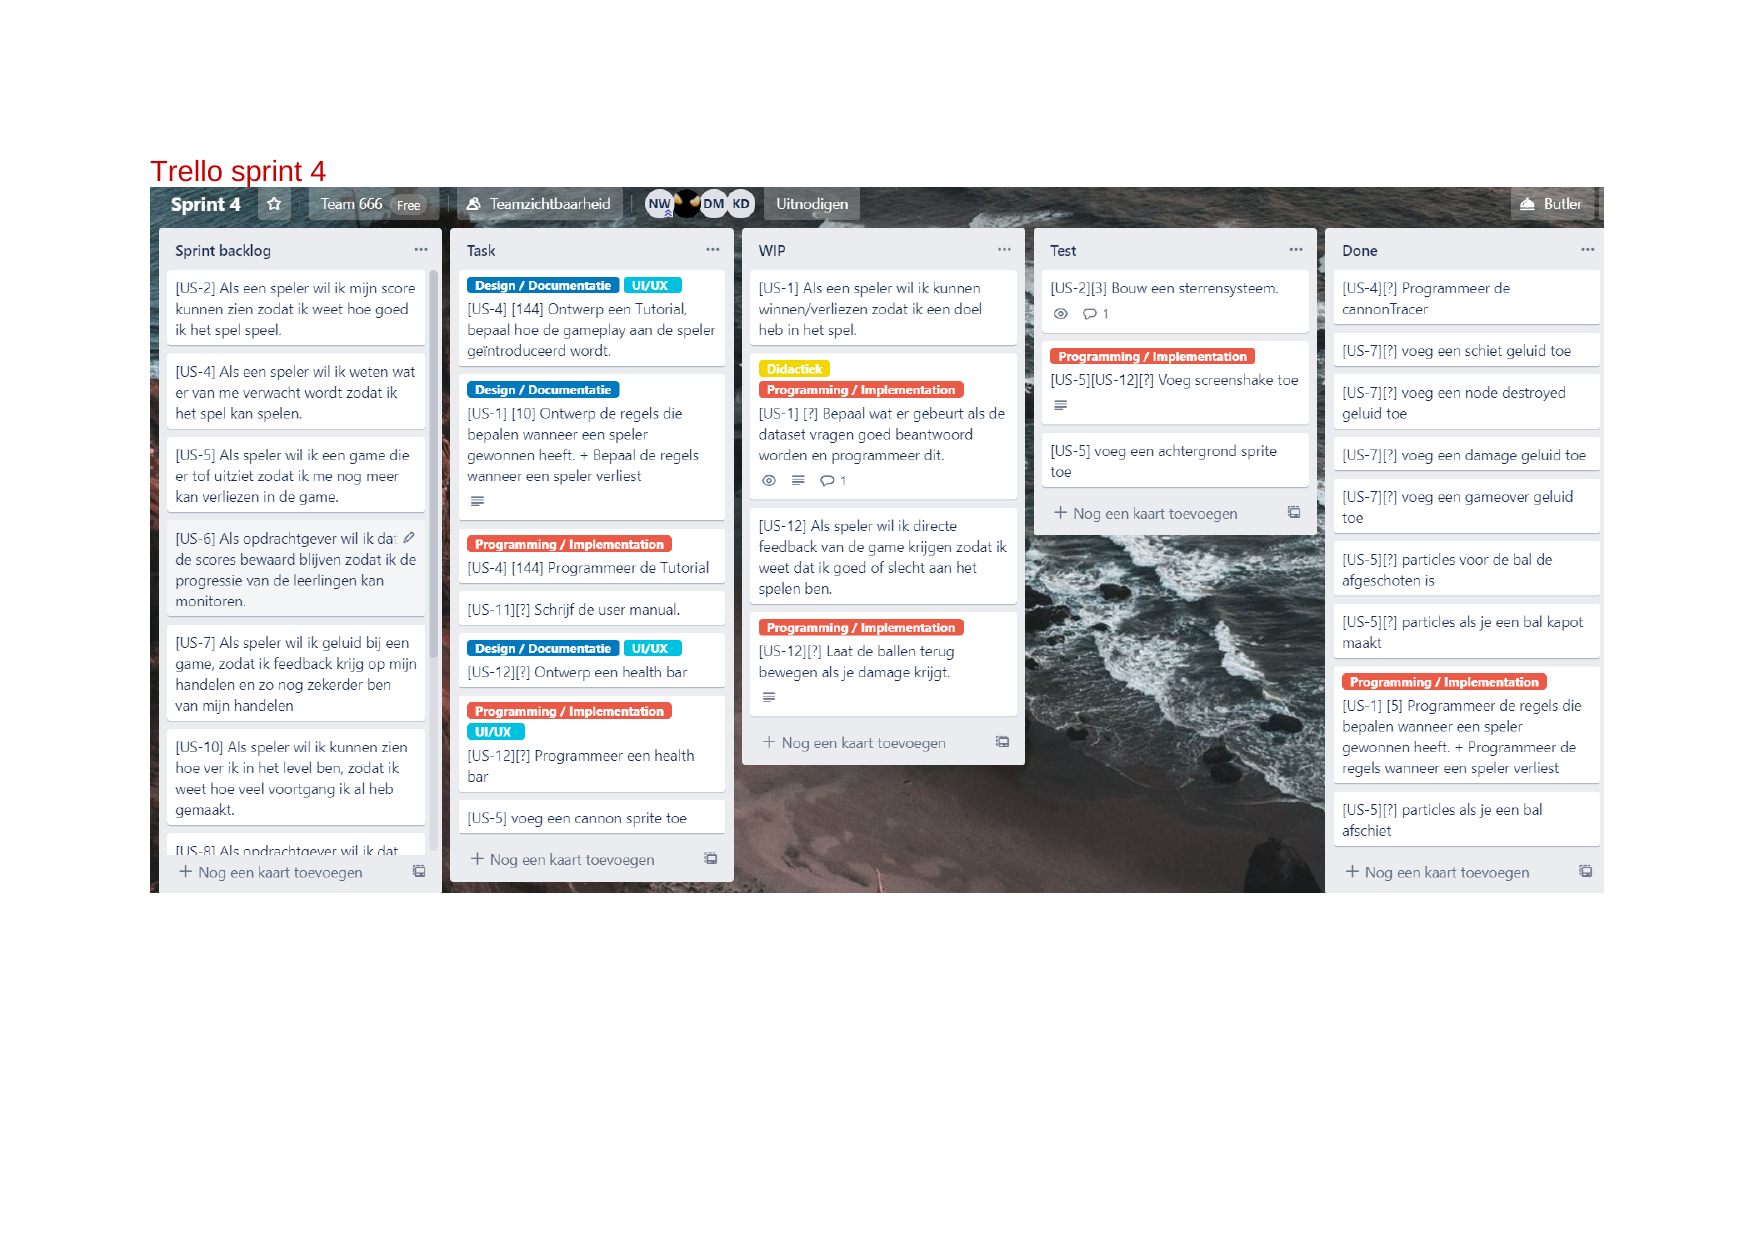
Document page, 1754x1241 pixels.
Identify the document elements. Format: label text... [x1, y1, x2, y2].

picture [150, 187, 1604, 893]
subtitle Trello sprint 4 [150, 154, 1604, 187]
